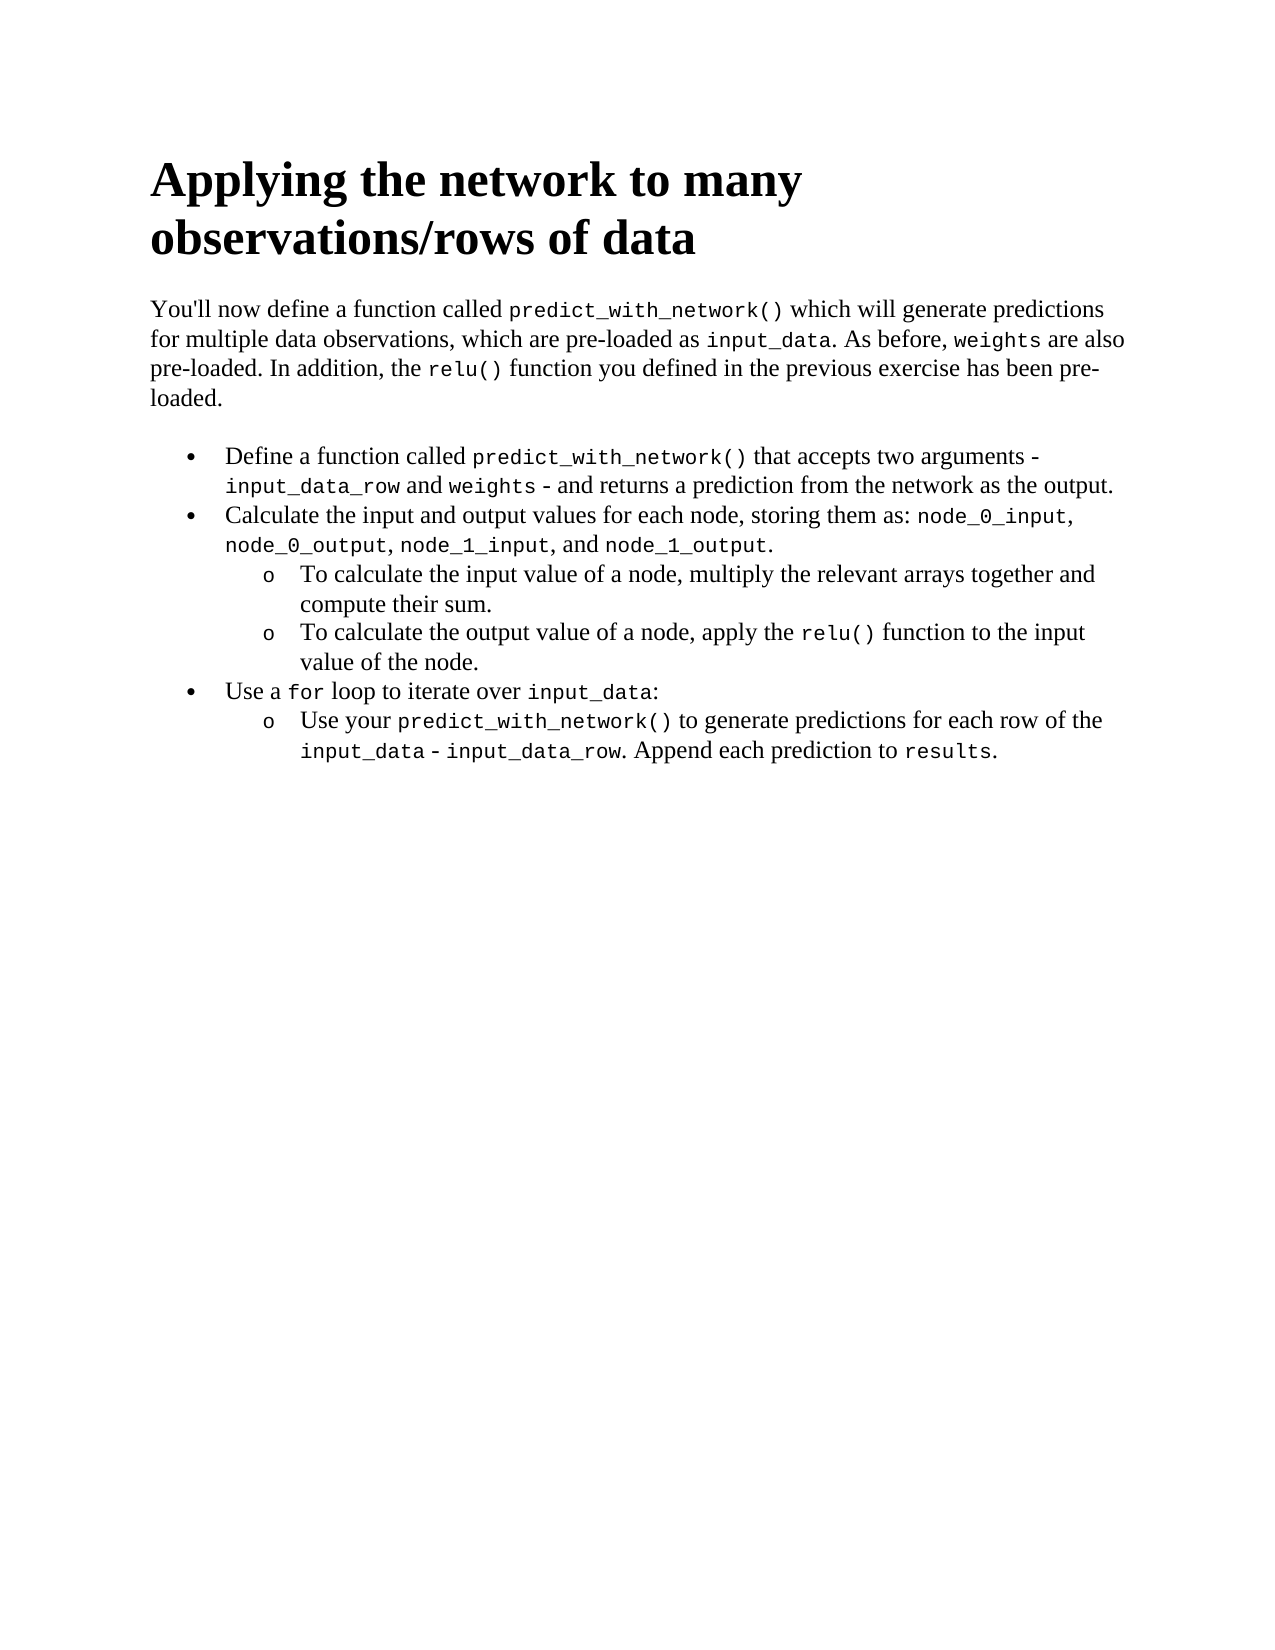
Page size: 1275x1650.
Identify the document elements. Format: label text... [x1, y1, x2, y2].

list Use a for loop to iterate over input_data: [187, 676, 1125, 705]
list Use your predict_with_network() to generate predictions for each row of the input_data - input_data_row. Append each prediction to results. [262, 705, 1125, 764]
list To calculate the output value of a node, apply the relu() function to the input value of the node. [262, 617, 1125, 676]
text Applying the network to many observations/rows of data [150, 150, 1125, 265]
list Calculate the input and output values for each node, storing them as: node_0_input, node_0_output, node_1_input, and node_1_output. [187, 500, 1125, 559]
list To calculate the input value of a node, multiply the relevant arrays together and compute their sum. [262, 559, 1125, 617]
text You'll now define a function called predict_with_network() which will generate predictions for multiple data observations, which are pre-loaded as input_data. As before, weights are also pre-loaded. In addition, the relu() function you defined in the previous exercise has been pre-loaded. [150, 294, 1125, 412]
list Define a function called predict_with_network() that accepts two arguments - input_data_row and weights - and returns a prediction from the network as the output. [187, 441, 1125, 500]
